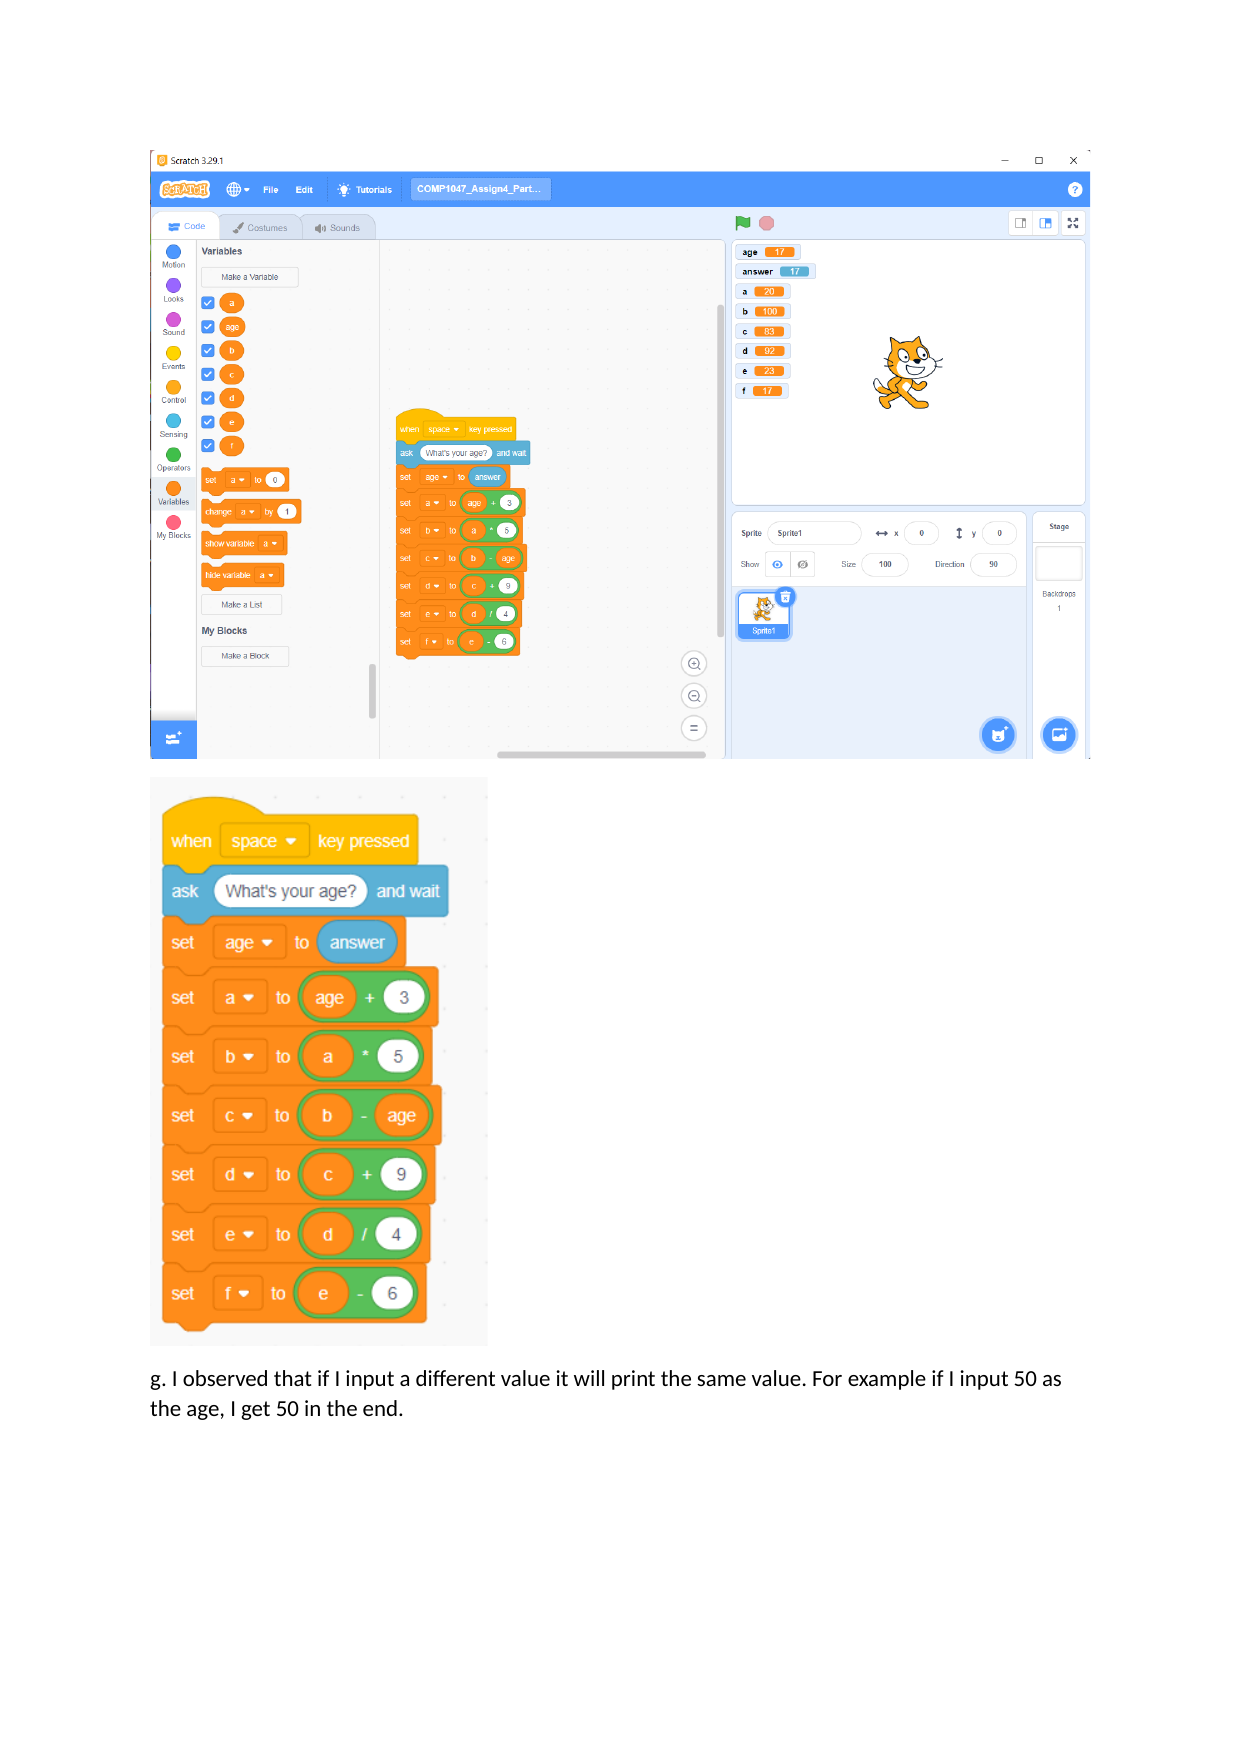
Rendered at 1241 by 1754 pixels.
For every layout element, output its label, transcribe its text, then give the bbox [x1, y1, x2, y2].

text g. I observed that if I input a different value it will print the same value. For example if I input 50 as the age, I get 50 in the end. [150, 1364, 1090, 1422]
picture [150, 777, 488, 1346]
picture [150, 150, 1091, 759]
